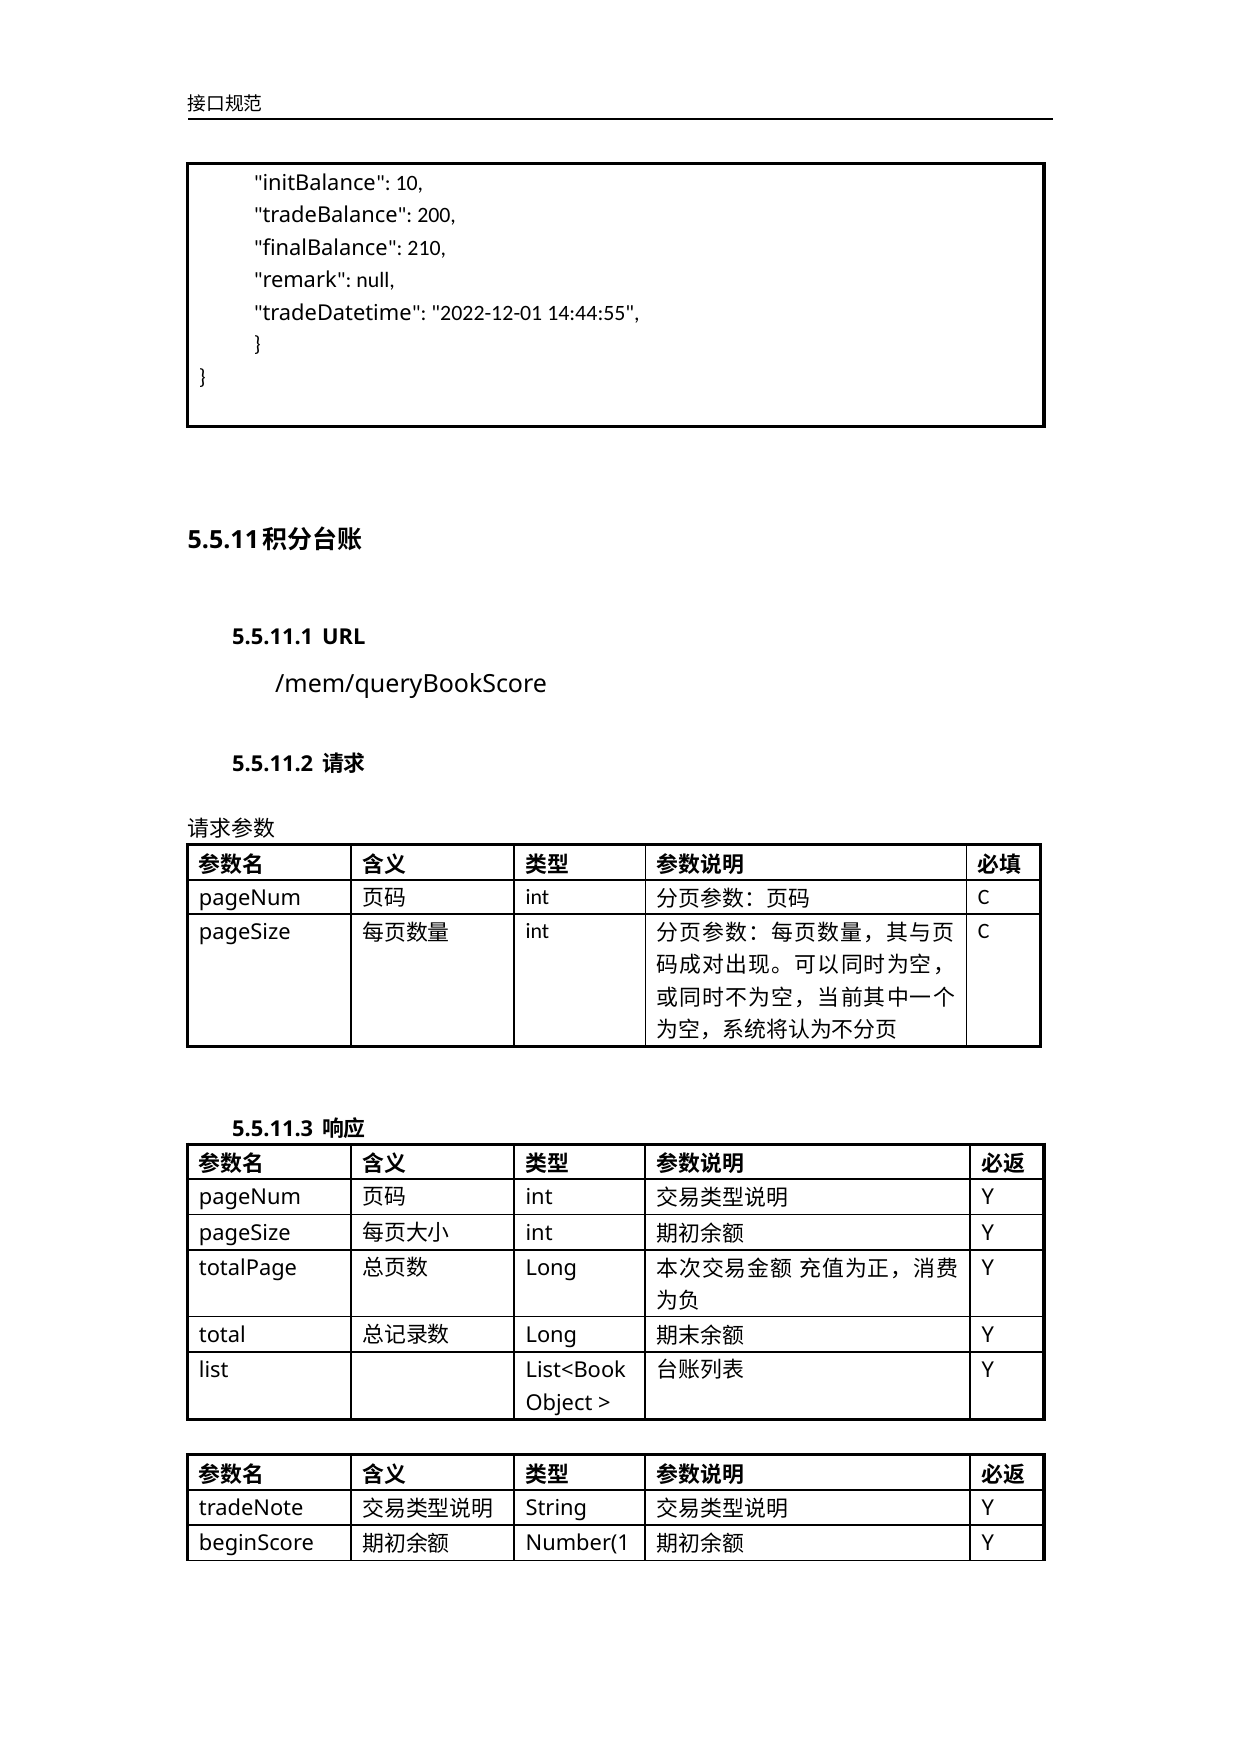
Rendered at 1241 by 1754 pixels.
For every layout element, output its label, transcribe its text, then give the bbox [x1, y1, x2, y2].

table_cell int [515, 881, 645, 913]
table_cell Y [971, 1215, 1042, 1249]
table_cell totalPage [189, 1251, 350, 1316]
table_cell Y [971, 1526, 1042, 1560]
table_cell 页码 [352, 1180, 513, 1214]
table_header 参数说明 [646, 1456, 969, 1489]
table_cell Y [971, 1180, 1042, 1214]
table_cell 分页参数：每页数量，其与页码成对出现。可以同时为空，或同时不为空，当前其中一个为空，系统将认为不分页 [646, 915, 966, 1044]
table_cell 期初余额 [352, 1526, 513, 1560]
table_cell tradeNote [189, 1491, 350, 1524]
table_cell Long [515, 1317, 644, 1351]
table_cell Long [515, 1251, 644, 1316]
table_cell C [967, 915, 1039, 1044]
table_cell List<BookObject > [515, 1353, 644, 1418]
table_cell int [515, 1215, 644, 1249]
table_cell total [189, 1317, 350, 1351]
subtitle 响应 [232, 1105, 1053, 1143]
table_header 含义 [352, 1456, 513, 1489]
table_header 参数说明 [646, 846, 966, 879]
table_header 参数名 [189, 1456, 350, 1489]
table_cell pageNum [189, 1180, 350, 1214]
table_cell 本次交易金额 充值为正，消费为负 [646, 1251, 969, 1316]
table_cell int [515, 1180, 644, 1214]
table_header 类型 [515, 846, 645, 879]
table_cell Y [971, 1353, 1042, 1418]
table_cell Y [971, 1491, 1042, 1524]
table_header 类型 [515, 1456, 644, 1489]
table_cell [352, 1353, 513, 1418]
table_header 含义 [352, 846, 513, 879]
table_cell 页码 [352, 881, 513, 913]
table_header 参数名 [189, 1146, 350, 1178]
table_cell 总记录数 [352, 1317, 513, 1351]
table_cell 每页数量 [352, 915, 513, 1044]
subtitle URL [232, 613, 1053, 651]
table_cell 交易类型说明 [646, 1180, 969, 1214]
table_header 必返 [971, 1456, 1042, 1489]
table_cell 台账列表 [646, 1353, 969, 1418]
text 请求参数 [187, 811, 1053, 843]
table_cell String [515, 1491, 644, 1524]
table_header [189, 165, 1042, 425]
table_cell list [189, 1353, 350, 1418]
table_header 参数说明 [646, 1146, 969, 1178]
table_cell 每页大小 [352, 1215, 513, 1249]
table_cell 总页数 [352, 1251, 513, 1316]
table_cell 交易类型说明 [646, 1491, 969, 1524]
table_cell int [515, 915, 645, 1044]
table_cell 期初余额 [646, 1215, 969, 1249]
table_header 必返 [971, 1146, 1042, 1178]
table_header 参数名 [189, 846, 350, 879]
table_cell Y [971, 1317, 1042, 1351]
table_header 类型 [515, 1146, 644, 1178]
table_header 必填 [967, 846, 1039, 879]
subtitle 请求 [232, 741, 1053, 778]
table_cell Y [971, 1251, 1042, 1316]
table_header 含义 [352, 1146, 513, 1178]
table_cell pageSize [189, 1215, 350, 1249]
table_cell beginScore [189, 1526, 350, 1560]
text /mem/queryBookScore [231, 651, 1053, 716]
table_cell Number(10,2) [515, 1526, 644, 1560]
subtitle 积分台账 [187, 518, 1053, 556]
table_cell 期末余额 [646, 1317, 969, 1351]
table_cell pageNum [189, 881, 350, 913]
table_cell pageSize [189, 915, 350, 1044]
table_cell 分页参数：页码 [646, 881, 966, 913]
table_cell C [967, 881, 1039, 913]
table_cell 期初余额 [646, 1526, 969, 1560]
table_cell 交易类型说明 [352, 1491, 513, 1524]
